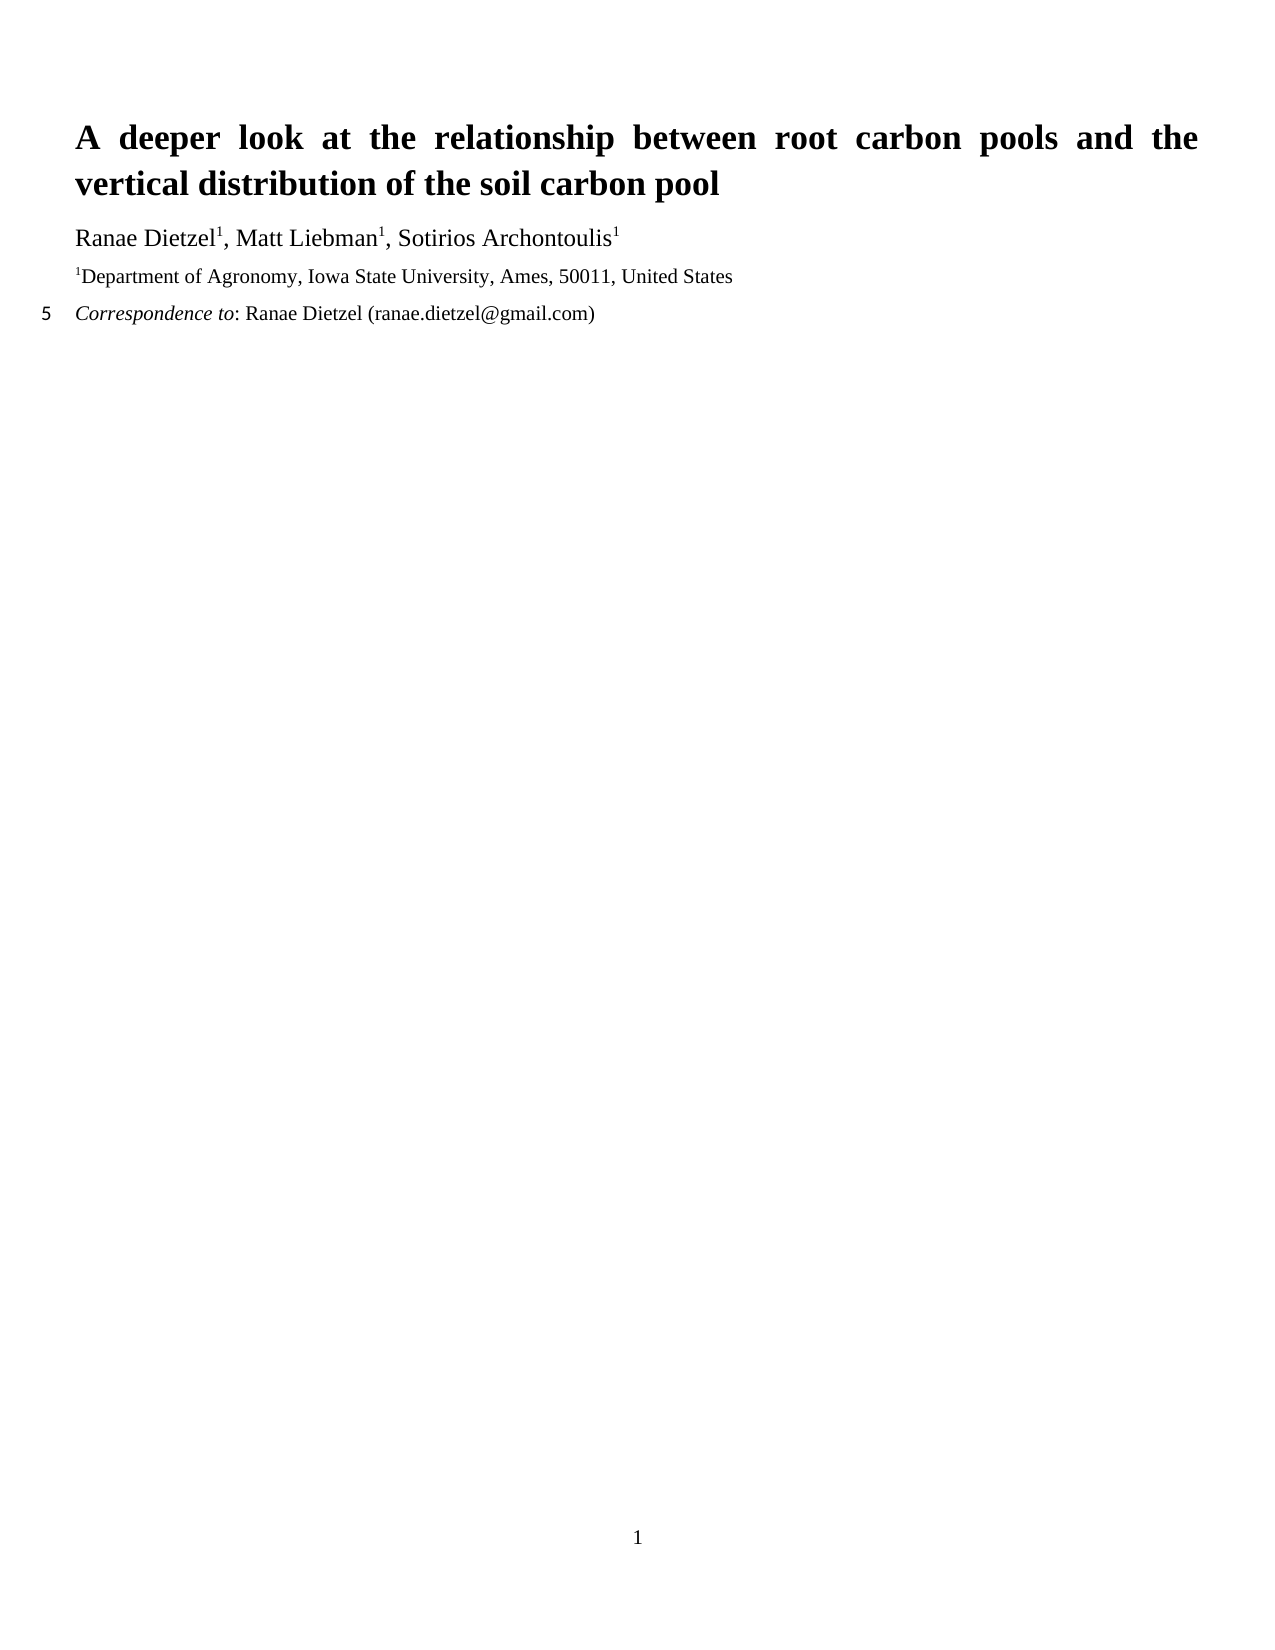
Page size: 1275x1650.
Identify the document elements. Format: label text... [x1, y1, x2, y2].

text Correspondence to: Ranae Dietzel (ranae.dietzel@gmail.com) [75, 301, 1200, 325]
text 1Department of Agronomy, Iowa State University, Ames, 50011, United States [75, 264, 1200, 288]
text Ranae Dietzel1, Matt Liebman1, Sotirios Archontoulis1 [75, 223, 1200, 252]
title A deeper look at the relationship between root carbon pools and the vertical distribution of the soil carbon pool [75, 112, 1200, 204]
